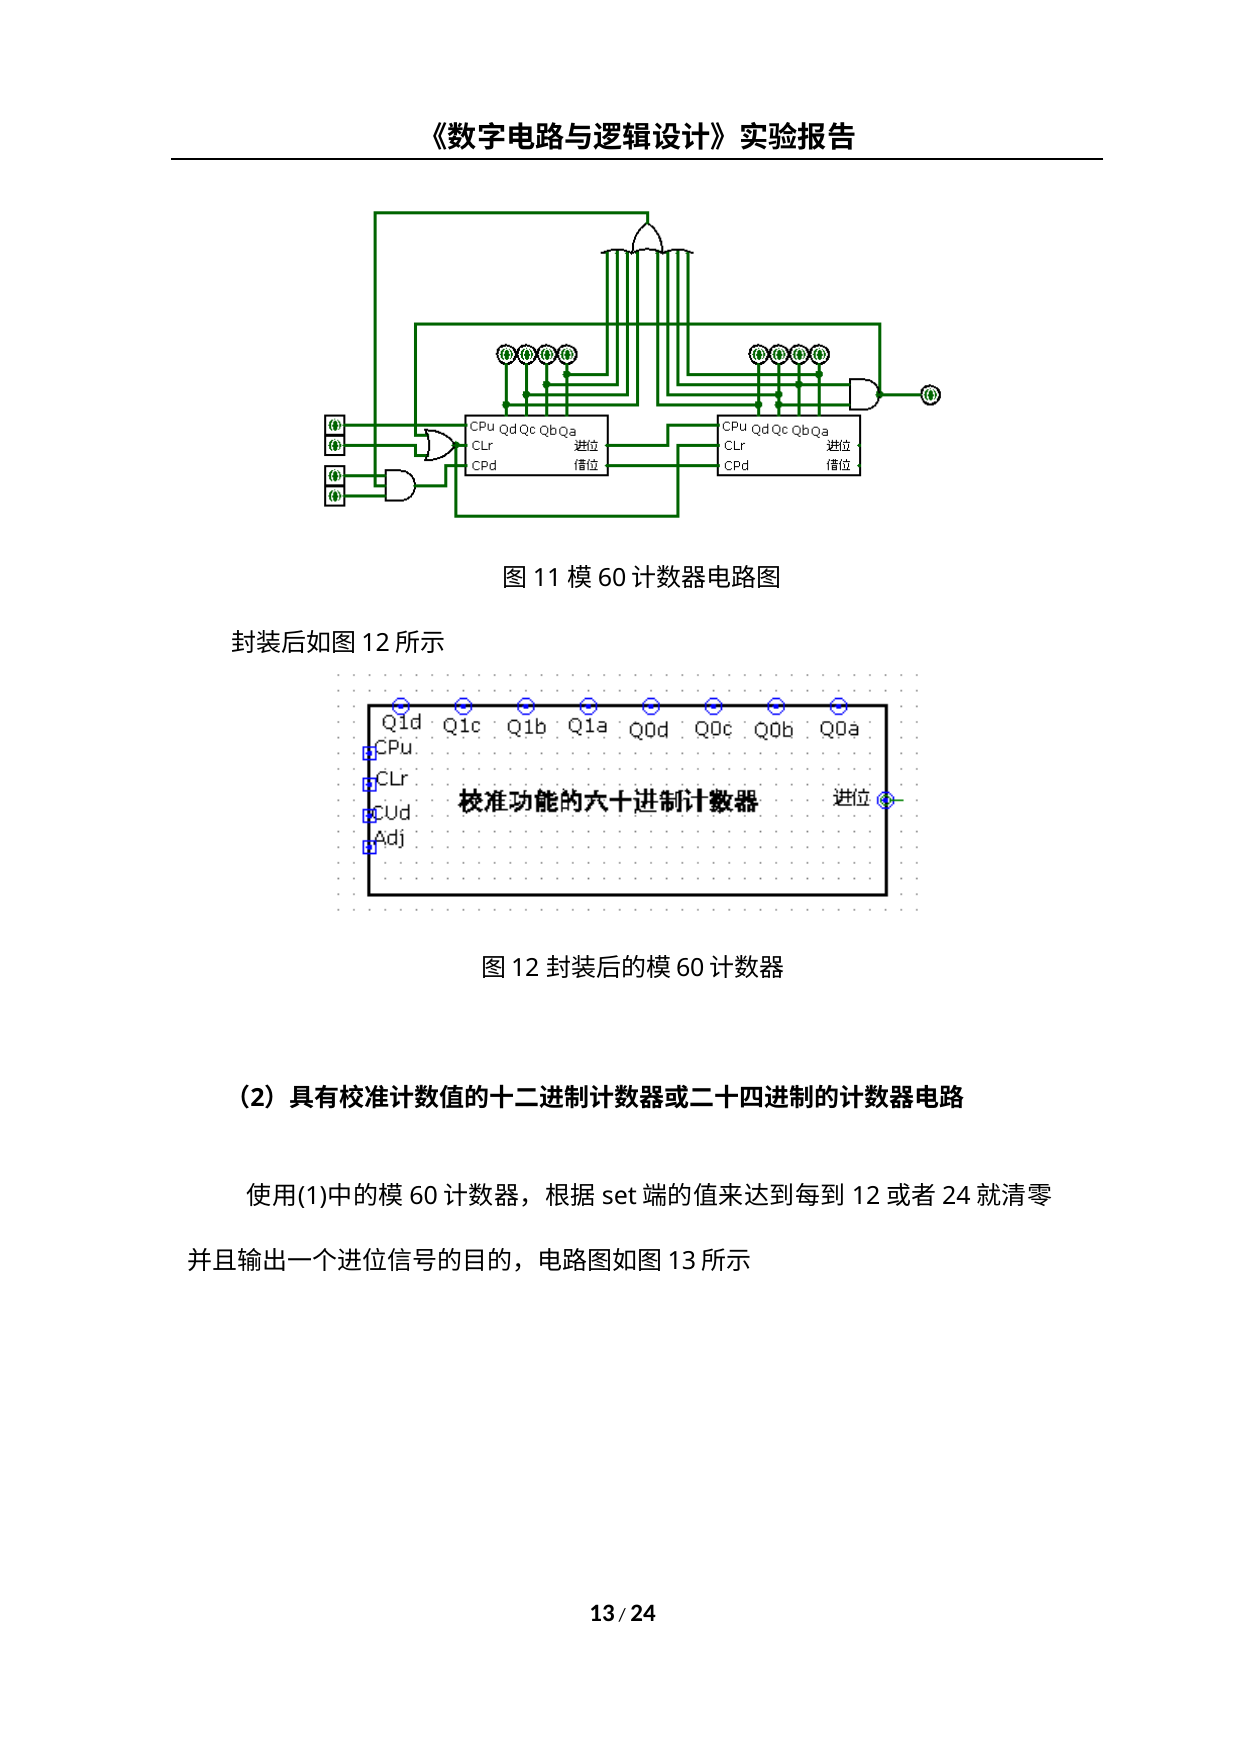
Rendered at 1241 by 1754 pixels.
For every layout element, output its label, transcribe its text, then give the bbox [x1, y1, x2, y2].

text 图12 封装后的模60计数器 [187, 933, 1053, 998]
picture [330, 673, 932, 925]
text （2）具有校准计数值的十二进制计数器或二十四进制的计数器电路 [187, 1063, 1053, 1128]
text 封装后如图12所示 [187, 608, 1053, 673]
text 使用(1)中的模60计数器，根据set端的值来达到每到12或者24就清零并且输出一个进位信号的目的，电路图如图13所示 [187, 1161, 1053, 1291]
picture [307, 185, 955, 542]
text 图11 模60计数器电路图 [187, 543, 1053, 608]
